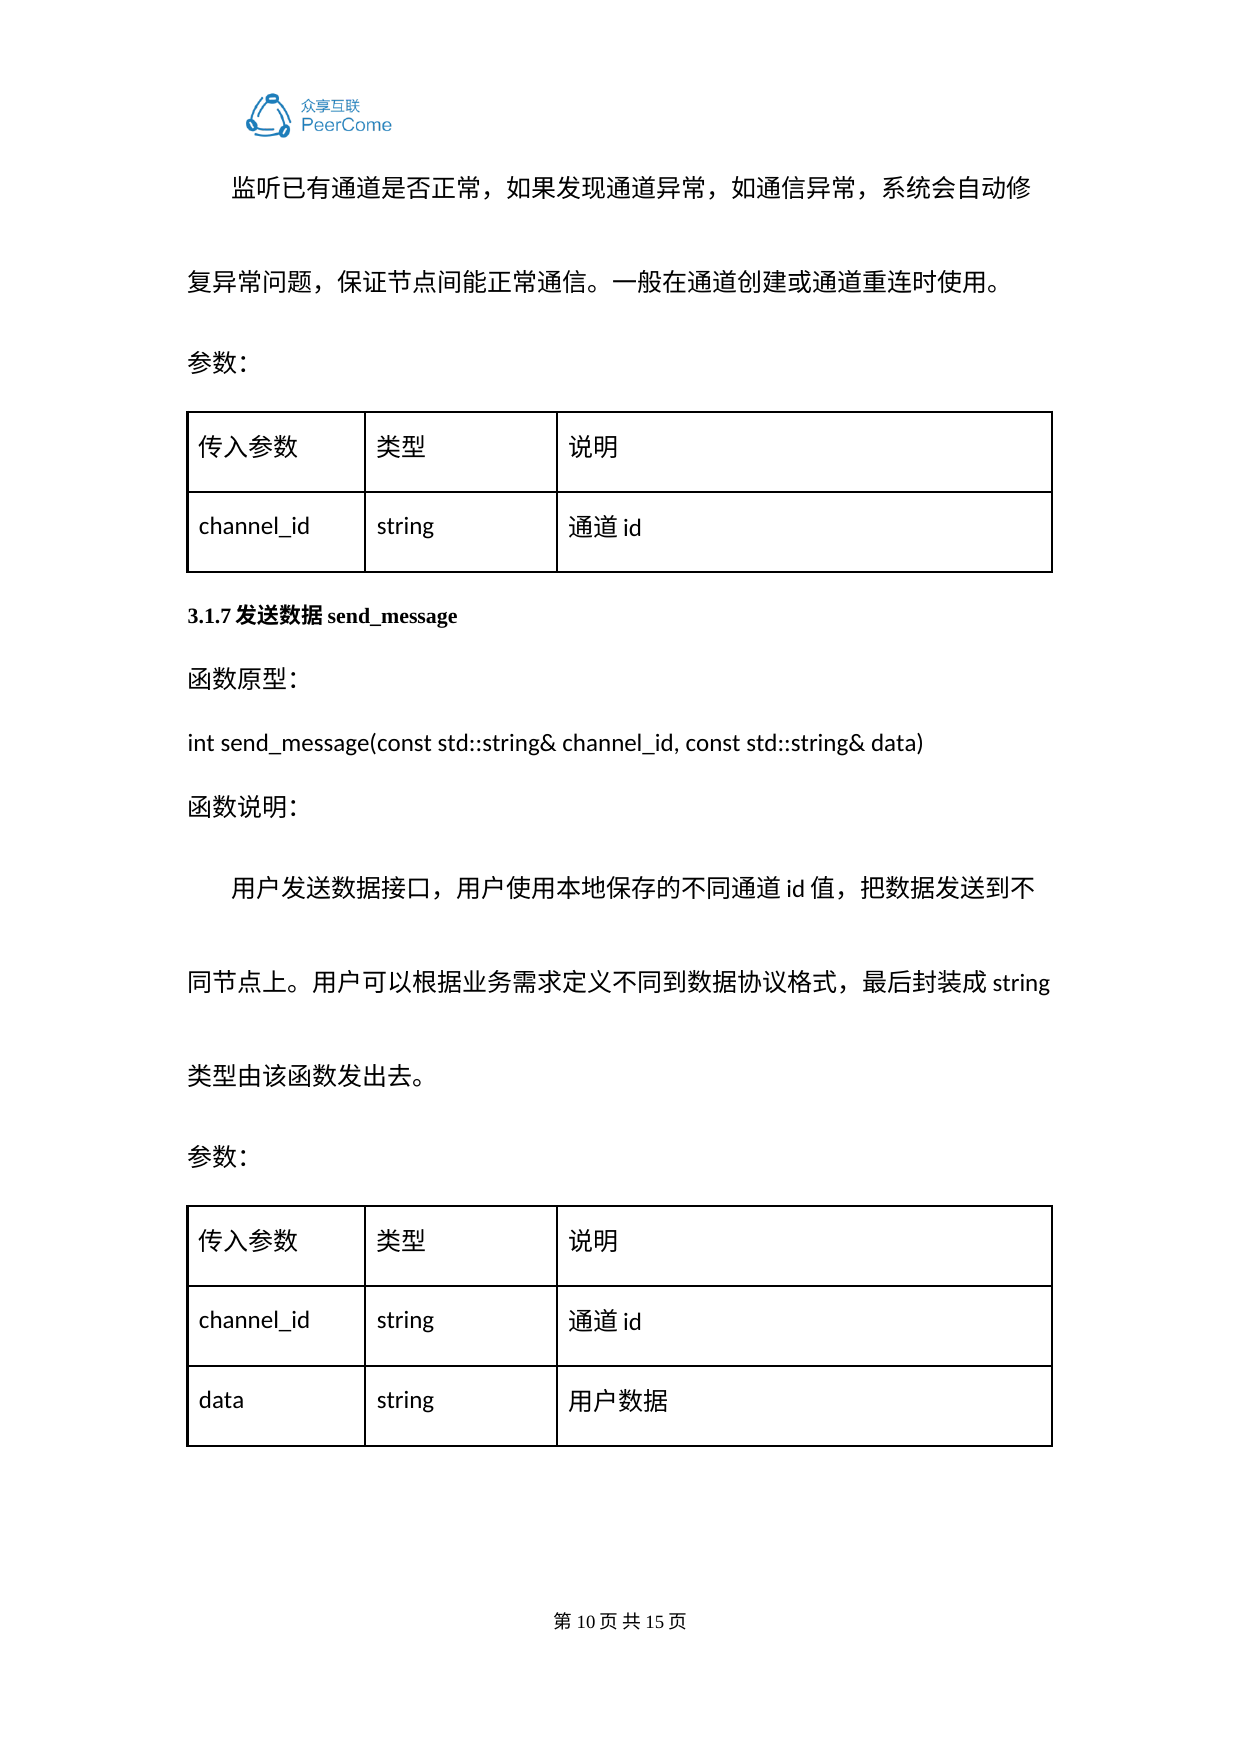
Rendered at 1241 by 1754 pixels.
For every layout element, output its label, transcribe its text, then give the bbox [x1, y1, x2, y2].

table_cell data [189, 1367, 364, 1445]
table_cell 通道id [558, 1287, 1051, 1365]
table_cell string [366, 1367, 556, 1445]
table_cell channel_id [189, 1287, 364, 1365]
table_header 类型 [366, 1207, 556, 1285]
table_header 类型 [366, 413, 556, 491]
text 参数： [187, 1123, 1053, 1188]
text 函数原型： [187, 645, 1053, 710]
text 用户发送数据接口，用户使用本地保存的不同通道id值，把数据发送到不同节点上。用户可以根据业务需求定义不同到数据协议格式，最后封装成string类型由该函数发出去。 [187, 854, 1053, 1107]
table_cell 通道id [558, 493, 1051, 571]
text 监听已有通道是否正常，如果发现通道异常，如通信异常，系统会自动修复异常问题，保证节点间能正常通信。一般在通道创建或通道重连时使用。 [187, 154, 1053, 313]
table_cell string [366, 1287, 556, 1365]
table_cell string [366, 493, 556, 571]
table_cell 用户数据 [558, 1367, 1051, 1445]
picture [231, 88, 409, 142]
text 函数说明： [187, 773, 1053, 838]
text int send_message(const std::string& channel_id, const std::string& data) [187, 726, 1053, 759]
table_header 传入参数 [189, 413, 364, 491]
table_header 说明 [558, 1207, 1051, 1285]
table_cell channel_id [189, 493, 364, 571]
table_header 说明 [558, 413, 1051, 491]
table_header 传入参数 [189, 1207, 364, 1285]
text 参数： [187, 329, 1053, 394]
subtitle 3.1.7发送数据send_message [187, 598, 1053, 629]
